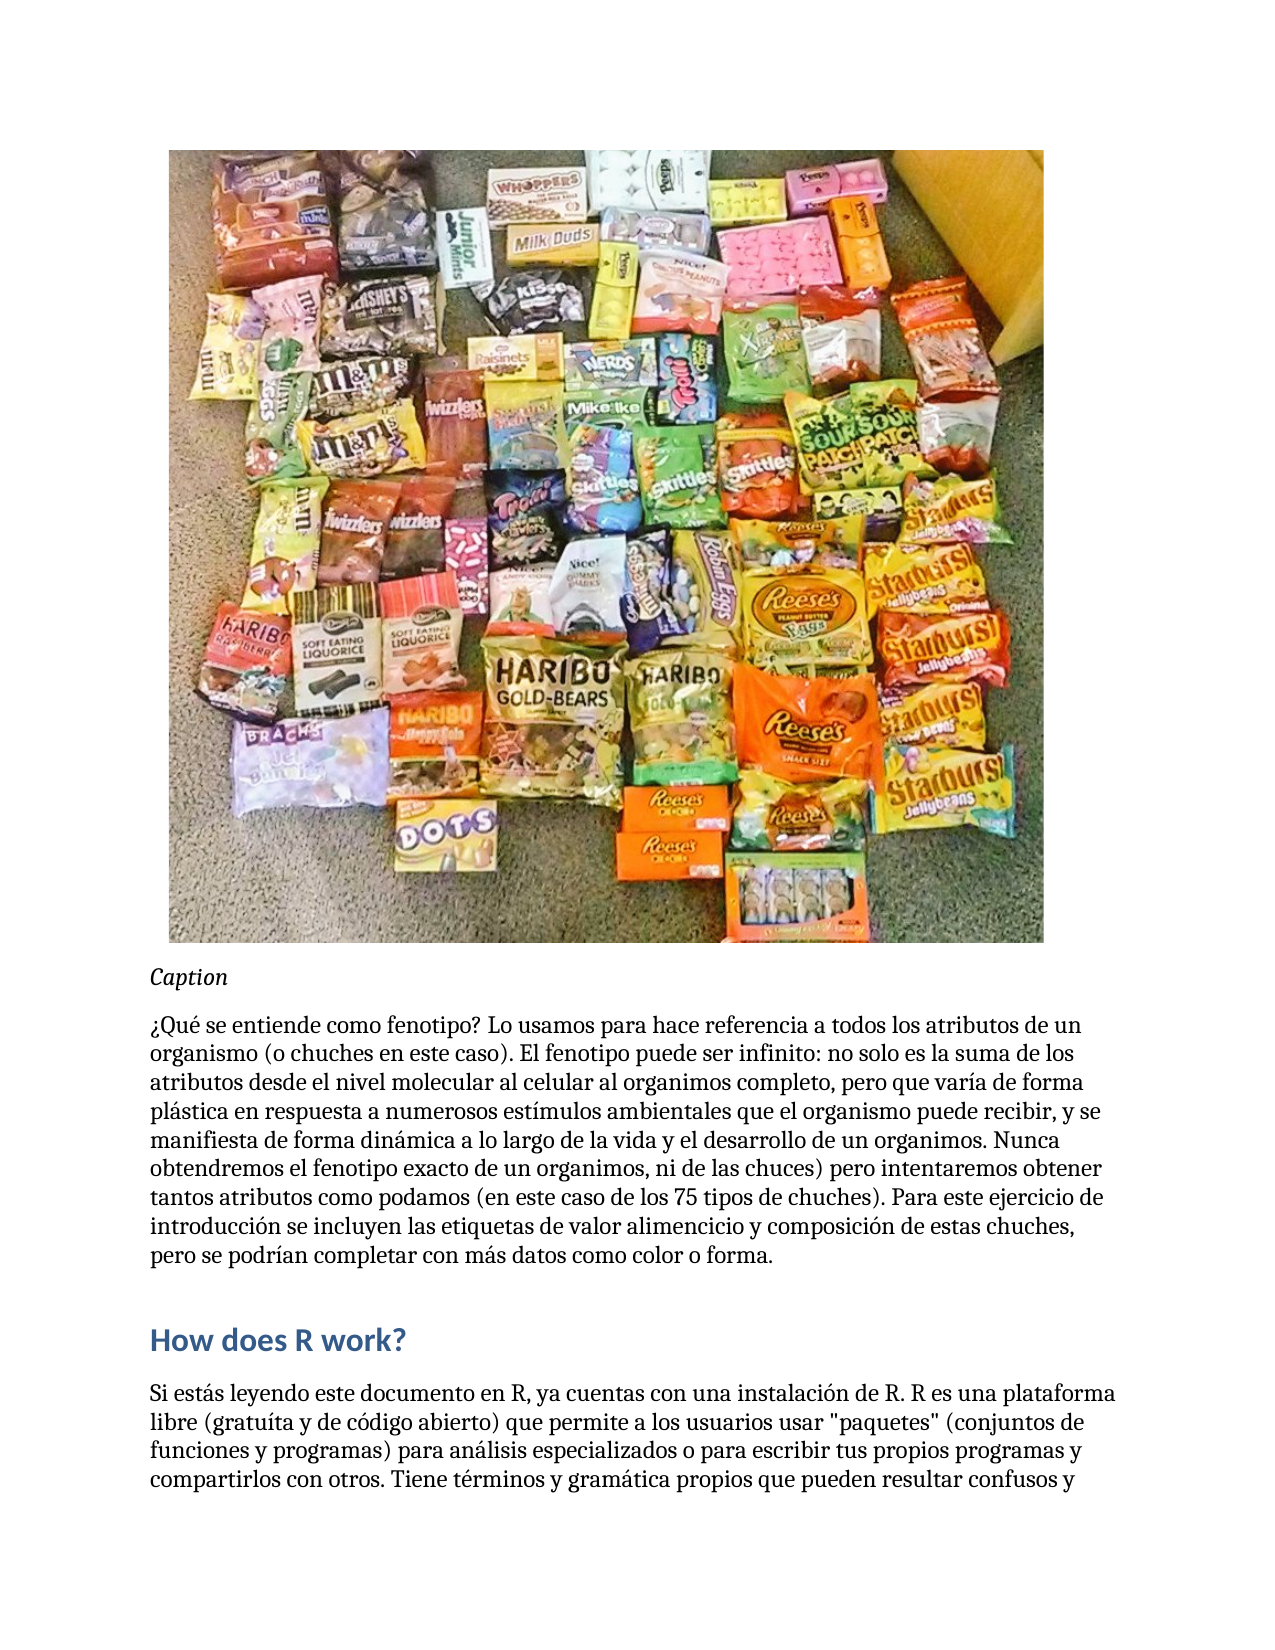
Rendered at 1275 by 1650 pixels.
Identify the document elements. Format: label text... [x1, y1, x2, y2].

text Caption [150, 963, 1125, 992]
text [150, 1379, 1125, 1494]
subtitle How does R work? [150, 1319, 1125, 1360]
picture [168, 150, 1044, 943]
text ¿Qué se entiende como fenotipo? Lo usamos para hace referencia a todos los atributos de un organismo (o chuches en este caso). El fenotipo puede ser infinito: no solo es la suma de los atributos desde el nivel molecular al celular al organimos completo, pero que varía de forma plástica en respuesta a numerosos estímulos ambientales que el organismo puede recibir, y se manifiesta de forma dinámica a lo largo de la vida y el desarrollo de un organimos. Nunca obtendremos el fenotipo exacto de un organimos, ni de las chuces) pero intentaremos obtener tantos atributos como podamos (en este caso de los 75 tipos de chuches). Para este ejercicio de introducción se incluyen las etiquetas de valor alimencicio y composición de estas chuches, pero se podrían completar con más datos como color o forma. [150, 1011, 1125, 1269]
